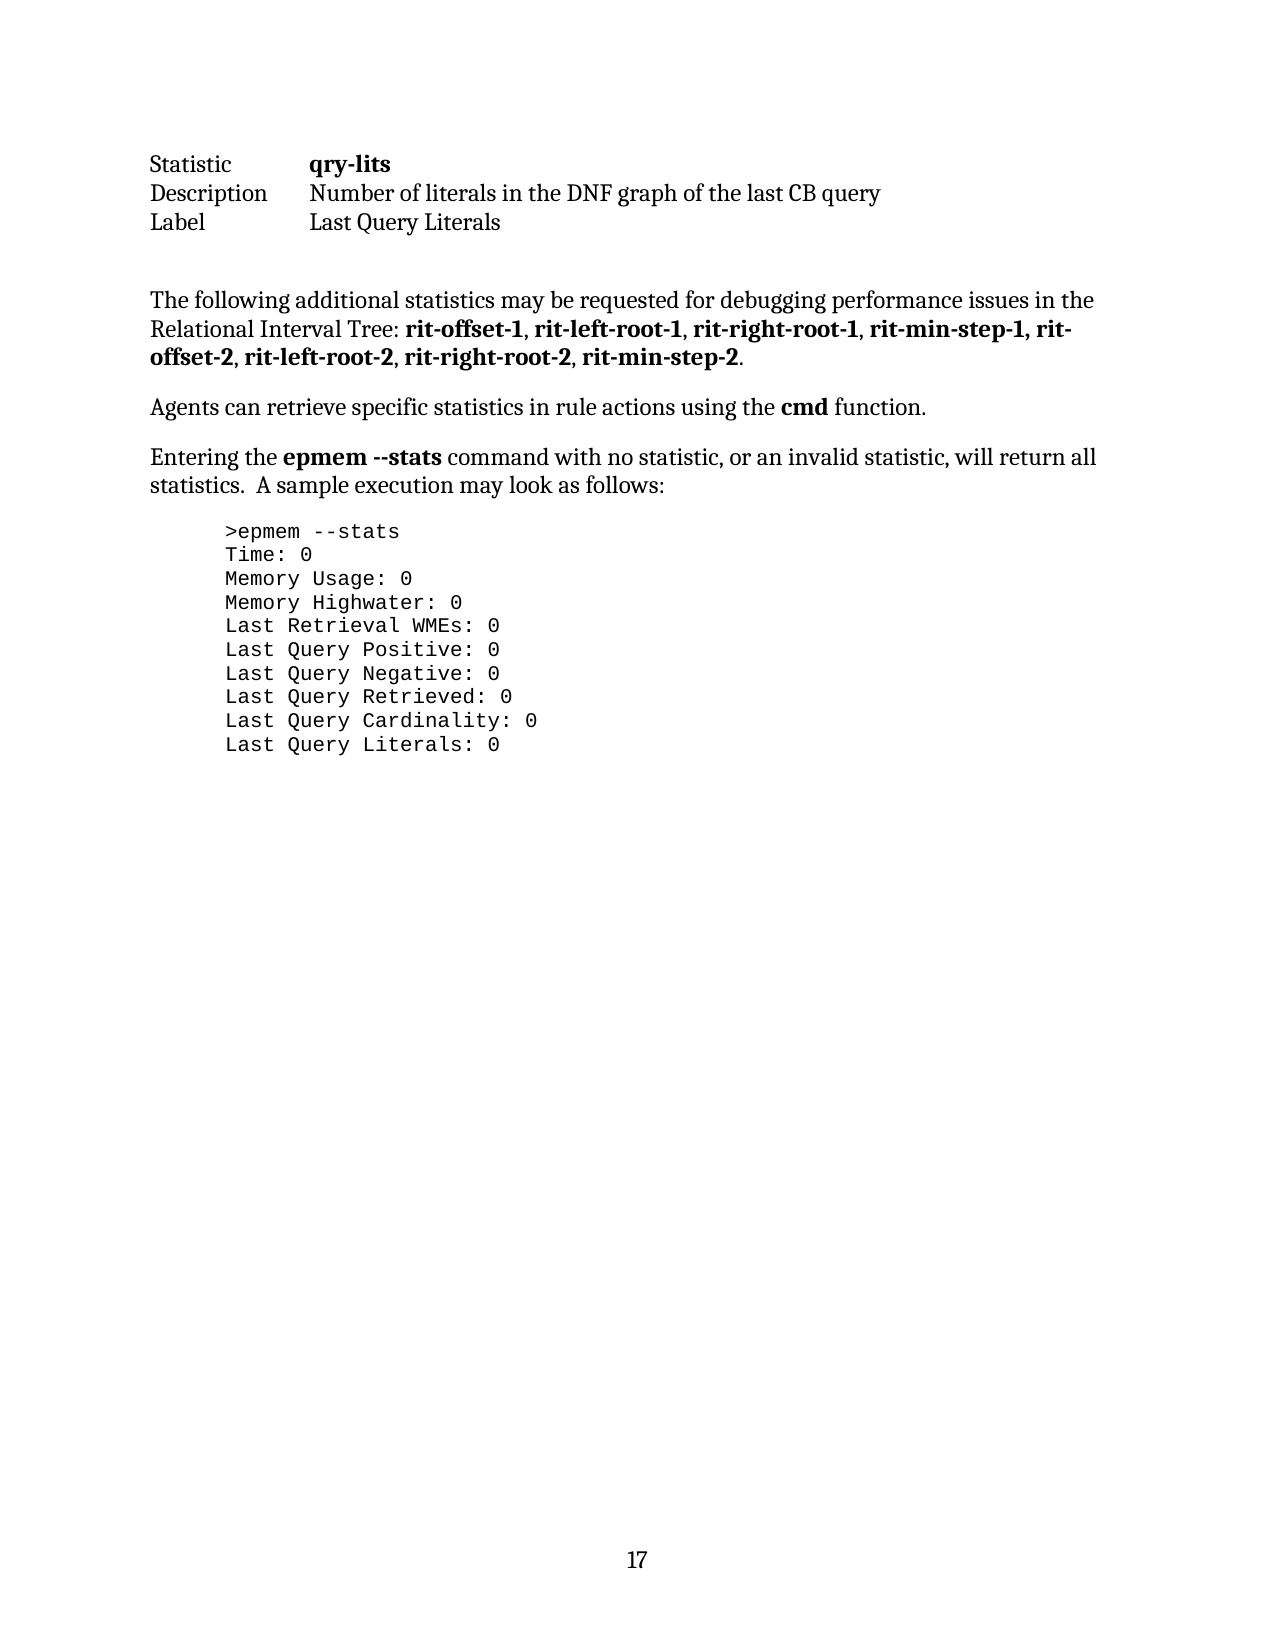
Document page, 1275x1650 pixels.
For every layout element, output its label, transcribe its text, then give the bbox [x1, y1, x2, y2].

text Last Query Cardinality: 0 [225, 710, 1050, 734]
text Agents can retrieve specific statistics in rule actions using the cmd function. [150, 393, 1125, 422]
text Last Retrieval WMEs: 0 [225, 615, 1050, 639]
table_cell Statistic [139, 150, 298, 179]
text Memory Usage: 0 [225, 568, 1050, 592]
table_cell Label [139, 208, 298, 236]
text Last Query Literals: 0 [225, 734, 1050, 757]
text Memory Highwater: 0 [225, 592, 1050, 615]
text Time: 0 [225, 544, 1050, 568]
table_cell Number of literals in the DNF graph of the last CB query [298, 179, 1104, 207]
table_cell Description [139, 179, 298, 207]
table_cell qry-lits [298, 150, 1104, 179]
text Last Query Positive: 0 [225, 639, 1050, 663]
text The following additional statistics may be requested for debugging performance issues in the Relational Interval Tree: rit-offset-1, rit-left-root-1, rit-right-root-1, rit-min-step-1, rit-offset-2, rit-left-root-2, rit-right-root-2, rit-min-step-2. [150, 286, 1125, 372]
text Last Query Negative: 0 [225, 663, 1050, 686]
text >epmem --stats [225, 521, 1050, 544]
text Entering the epmem --stats command with no statistic, or an invalid statistic, will return all statistics. A sample execution may look as follows: [150, 442, 1125, 500]
text Last Query Retrieved: 0 [225, 686, 1050, 710]
table_cell Last Query Literals [298, 208, 1104, 236]
